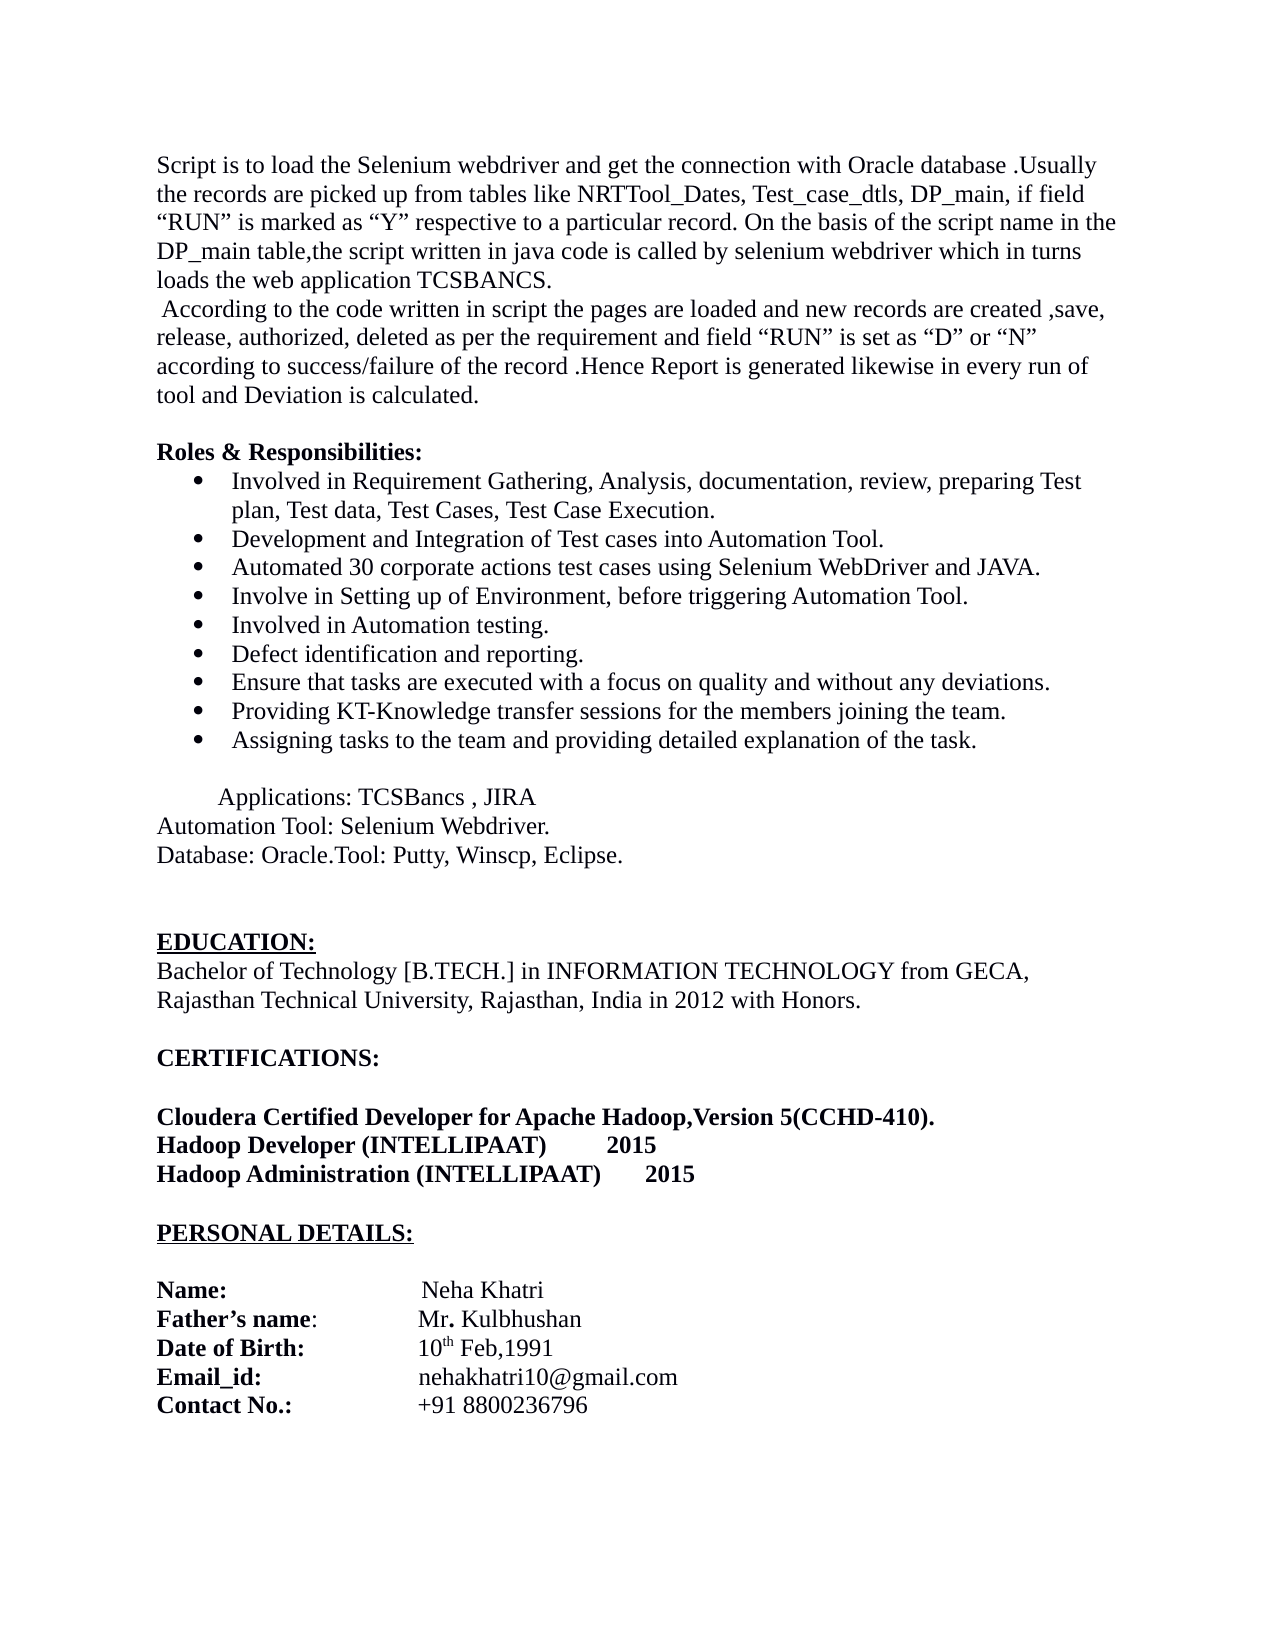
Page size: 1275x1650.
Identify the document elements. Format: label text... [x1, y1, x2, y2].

text According to the code written in script the pages are loaded and new records are created ,save, release, authorized, deleted as per the requirement and field “RUN” is set as “D” or “N” according to success/failure of the record .Hence Report is generated likewise in every run of tool and Deviation is calculated. [156, 294, 1118, 409]
list Assigning tasks to the team and providing detailed explanation of the task. [194, 725, 1118, 754]
text Roles & Responsibilities: [156, 437, 1118, 466]
list Involve in Setting up of Environment, before triggering Automation Tool. [194, 581, 1118, 610]
list Providing KT-Knowledge transfer sessions for the members joining the team. [194, 696, 1118, 725]
list Ensure that tasks are executed with a focus on quality and without any deviations. [194, 667, 1118, 696]
text Database: Oracle.Tool: Putty, Winscp, Eclipse. [156, 840, 1118, 869]
text DP_main table,the script written in java code is called by selenium webdriver which in turns loads the web application TCSBANCS. [156, 236, 1118, 294]
text CERTIFICATIONS: [156, 1043, 1118, 1072]
text Automation Tool: Selenium Webdriver. [156, 811, 1118, 840]
text Name: Neha Khatri [156, 1275, 1118, 1304]
list Automated 30 corporate actions test cases using Selenium WebDriver and JAVA. [194, 552, 1118, 581]
text EDUCATION: [156, 927, 1118, 956]
text Email_id: nehakhatri10@gmail.com [156, 1362, 1118, 1390]
text PERSONAL DETAILS: [156, 1218, 1118, 1247]
list Involved in Automation testing. [194, 610, 1118, 639]
text Hadoop Administration (INTELLIPAAT) 2015 [156, 1159, 1118, 1188]
text Date of Birth: 10th Feb,1991 [156, 1333, 1118, 1362]
text Father’s name: Mr. Kulbhushan [156, 1304, 1118, 1333]
text Hadoop Developer (INTELLIPAAT) 2015 [156, 1131, 1118, 1159]
list Development and Integration of Test cases into Automation Tool. [194, 524, 1118, 552]
text Applications: TCSBancs , JIRA [156, 782, 1118, 811]
list Involved in Requirement Gathering, Analysis, documentation, review, preparing Test plan, Test data, Test Cases, Test Case Execution. [194, 466, 1118, 524]
list Defect identification and reporting. [194, 639, 1118, 667]
text Cloudera Certified Developer for Apache Hadoop,Version 5(CCHD-410). [156, 1102, 1118, 1131]
text Contact No.: +91 8800236796 [156, 1390, 1118, 1419]
text Bachelor of Technology [B.TECH.] in INFORMATION TECHNOLOGY from GECA, Rajasthan Technical University, Rajasthan, India in 2012 with Honors. [156, 956, 1118, 1013]
text Script is to load the Selenium webdriver and get the connection with Oracle database .Usually the records are picked up from tables like NRTTool_Dates, Test_case_dtls, DP_main, if field “RUN” is marked as “Y” respective to a particular record. On the basis of the script name in the [156, 150, 1118, 236]
